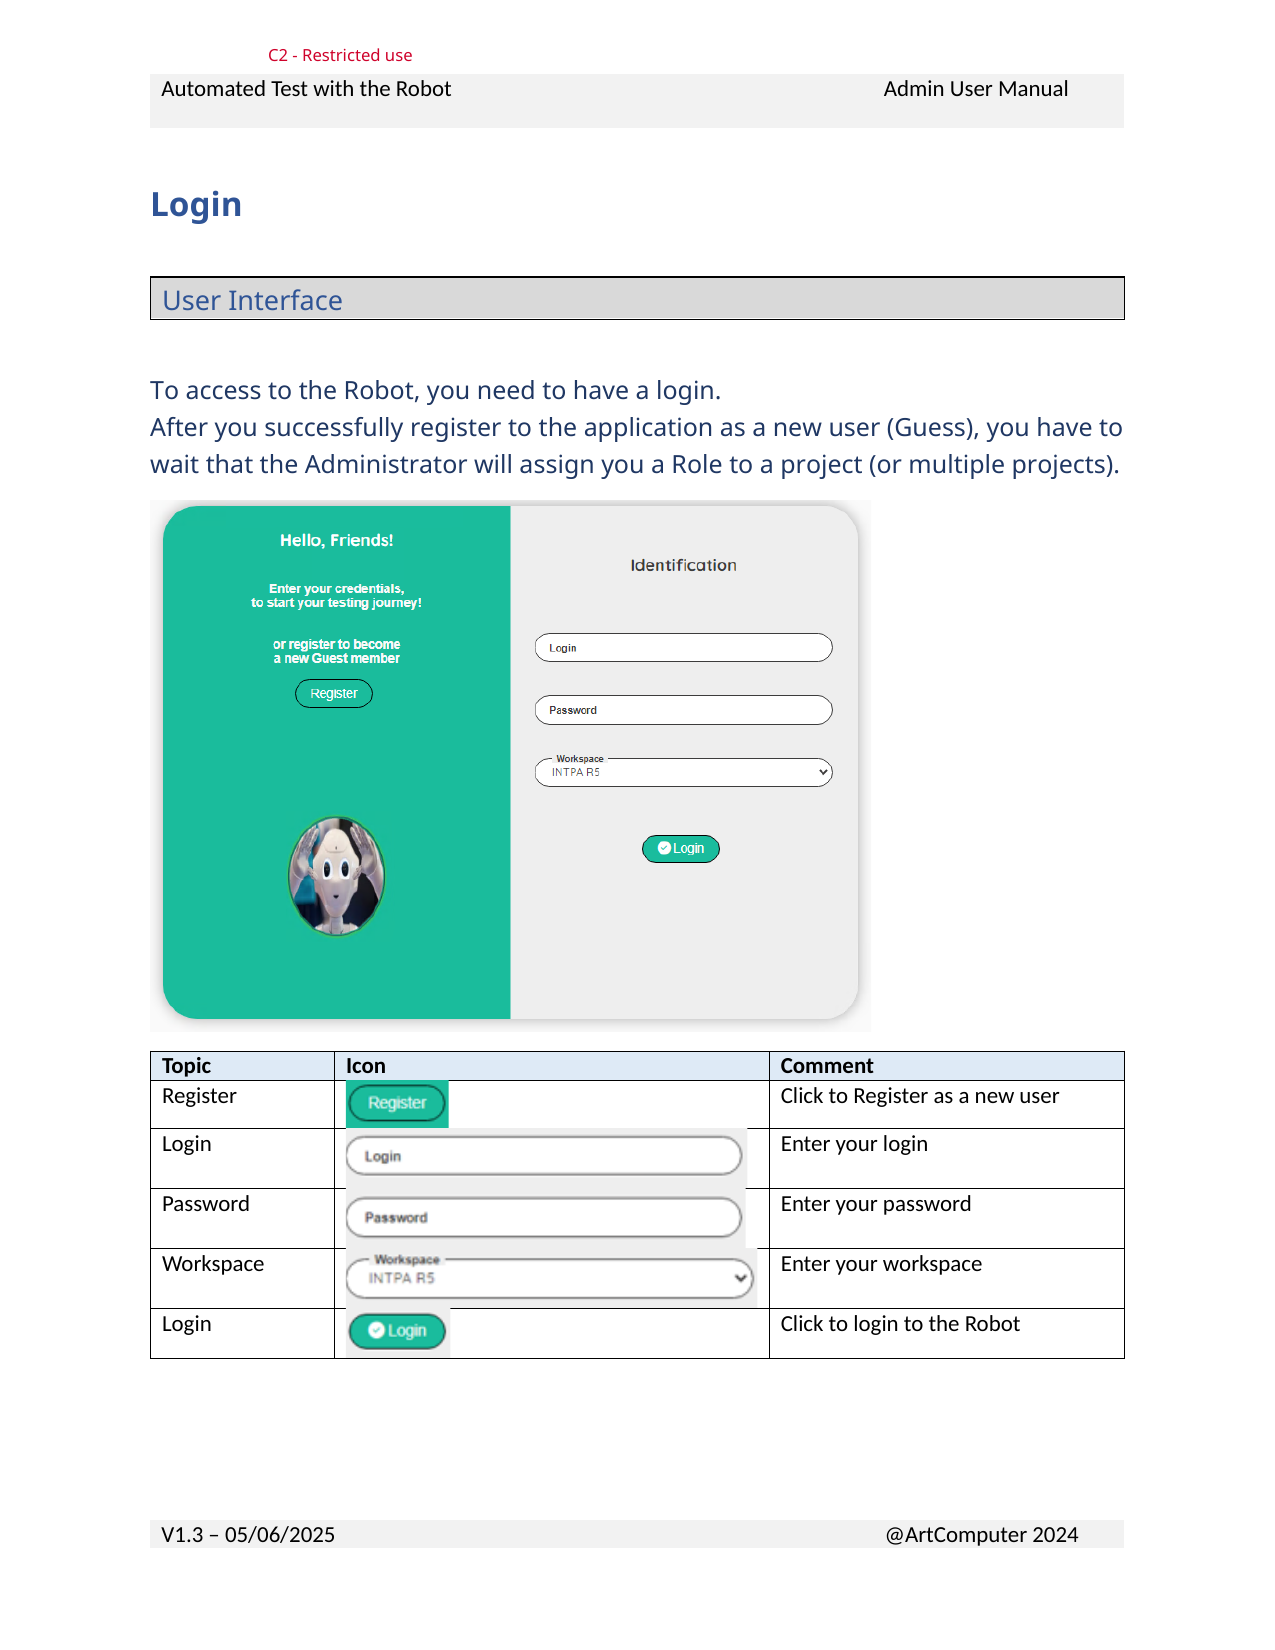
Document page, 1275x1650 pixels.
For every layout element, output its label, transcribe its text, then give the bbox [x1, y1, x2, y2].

table_cell Enter your workspace [770, 1249, 1124, 1308]
subtitle Login [150, 181, 1125, 226]
table_cell Register [151, 1081, 334, 1128]
table_cell Click to Register as a new user [770, 1081, 1124, 1128]
table_cell Login [151, 1309, 334, 1357]
table_cell [748, 1129, 769, 1188]
table_cell Login [151, 1129, 334, 1188]
table_cell [335, 1129, 345, 1188]
picture [150, 500, 872, 1032]
table_cell [335, 1189, 345, 1248]
table_header Topic [151, 1052, 334, 1080]
table_cell [746, 1189, 769, 1248]
table_cell [335, 1249, 345, 1308]
picture [345, 1080, 758, 1358]
text To access to the Robot, you need to have a login. After you successfully register to the application as a new user (Guess), you have to wait that the Administrator will assign you a Role to a project (or multiple projects). [150, 373, 1125, 481]
table_cell [335, 1081, 345, 1128]
table_cell Enter your login [770, 1129, 1124, 1188]
table_cell [758, 1249, 769, 1308]
table_cell Enter your password [770, 1189, 1124, 1248]
table_header Comment [770, 1052, 1124, 1080]
table_cell [451, 1309, 769, 1357]
table_cell Workspace [151, 1249, 334, 1308]
table_header Icon [335, 1052, 769, 1080]
table_cell [449, 1081, 769, 1128]
table_cell Password [151, 1189, 334, 1248]
table_cell [335, 1309, 345, 1357]
table_cell Click to login to the Robot [770, 1309, 1124, 1357]
table_header User Interface [151, 278, 1124, 318]
